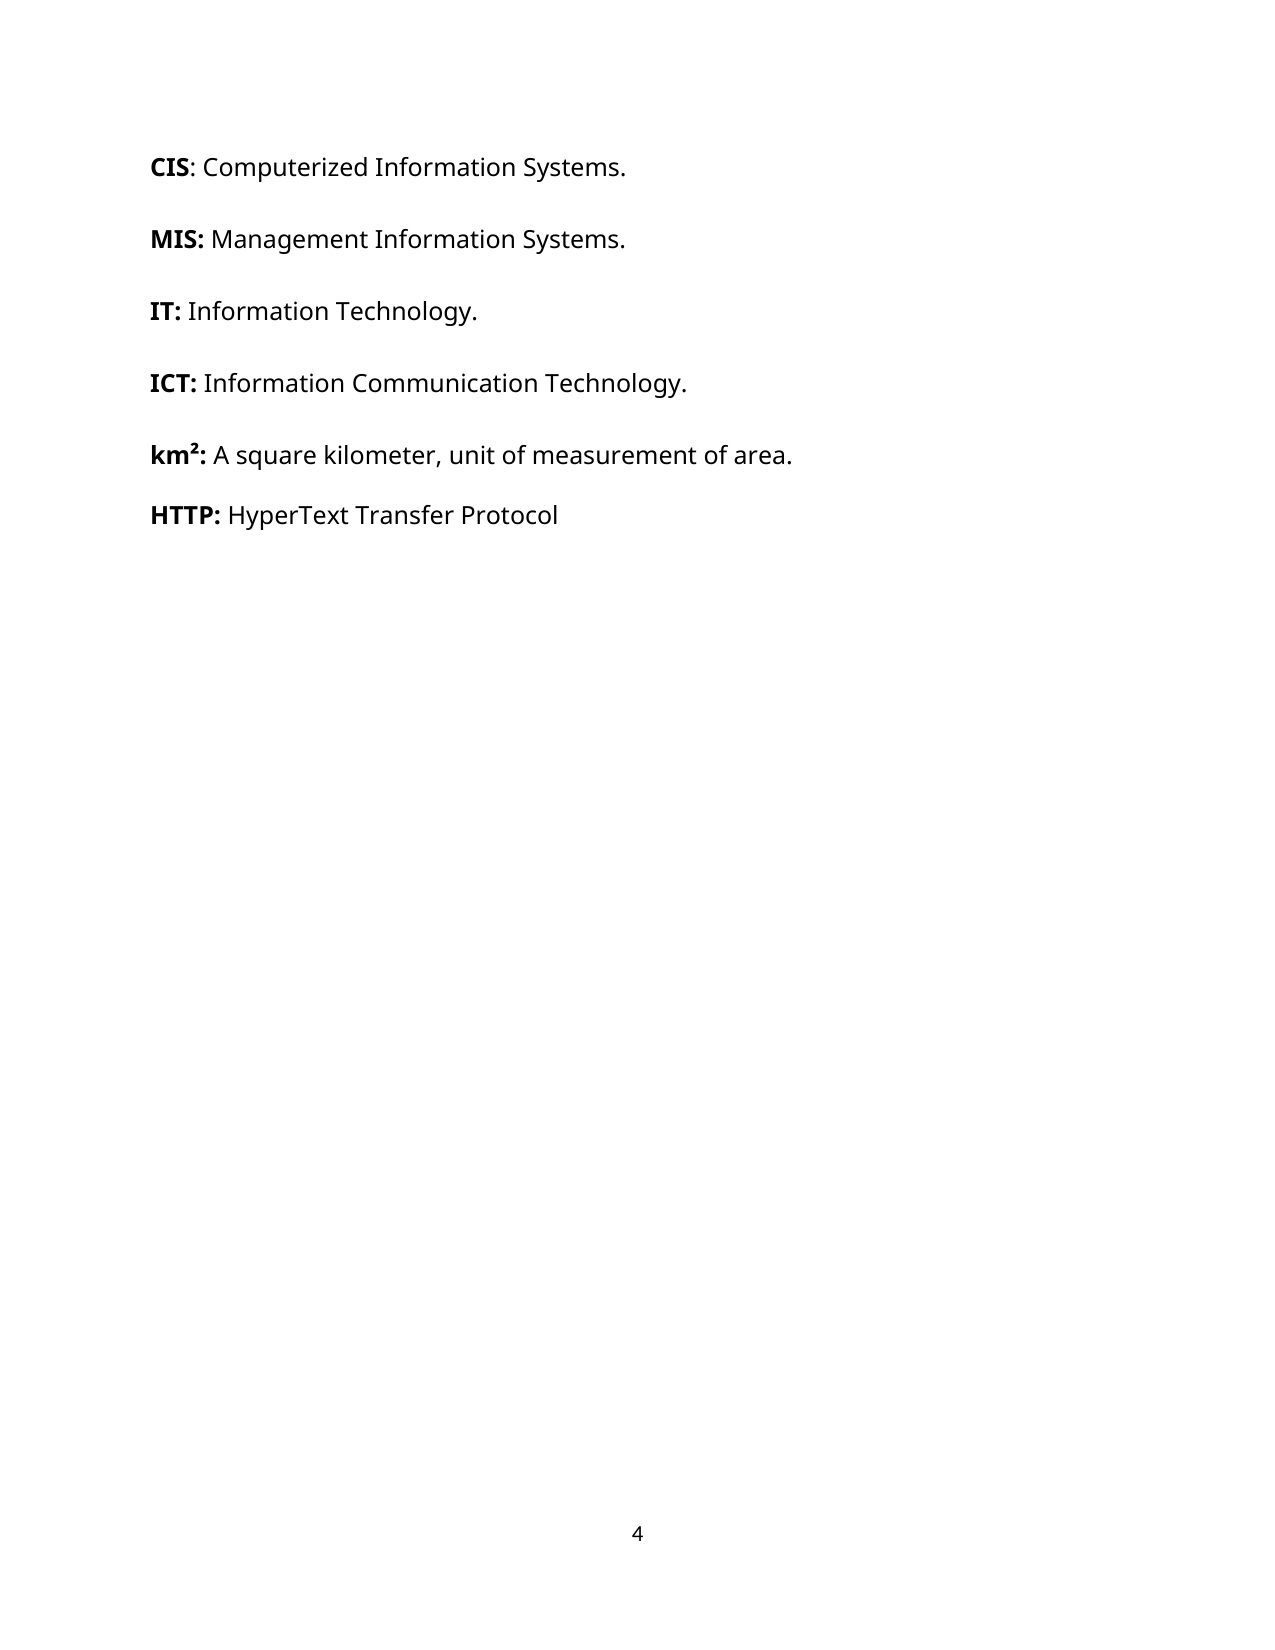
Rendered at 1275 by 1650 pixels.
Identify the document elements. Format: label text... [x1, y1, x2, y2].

text ICT: Information Communication Technology. [150, 366, 1125, 400]
text IT: Information Technology. [150, 294, 1125, 328]
text km²: A square kilometer, unit of measurement of area. [150, 437, 1125, 472]
text CIS: Computerized Information Systems. [150, 150, 1125, 184]
text MIS: Management Information Systems. [150, 222, 1125, 256]
text HTTP: HyperText Transfer Protocol [150, 497, 1125, 532]
